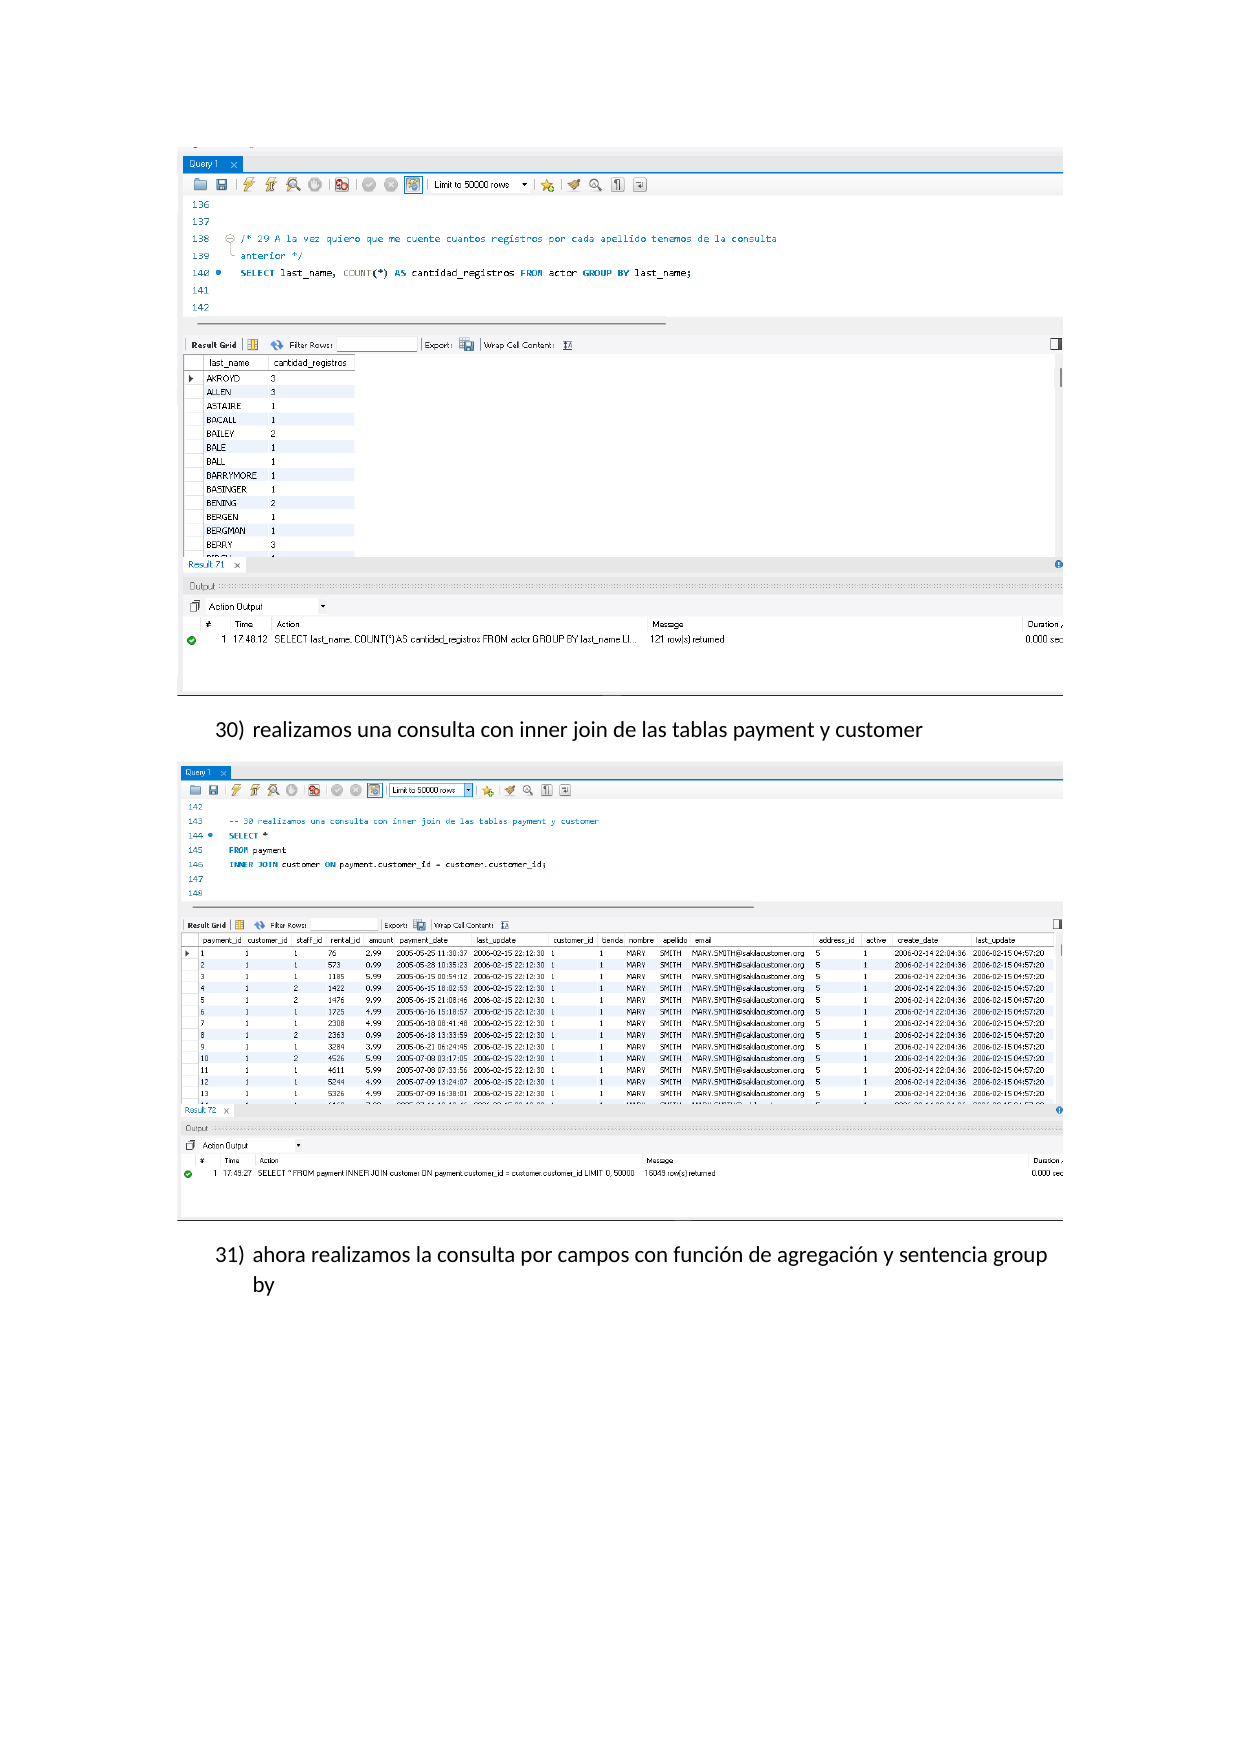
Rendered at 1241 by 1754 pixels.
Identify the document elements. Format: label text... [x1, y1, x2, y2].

picture [177, 147, 1063, 696]
list realizamos una consulta con inner join de las tablas payment y customer [215, 715, 1063, 743]
picture [177, 761, 1063, 1221]
list ahora realizamos la consulta por campos con función de agregación y sentencia group by [215, 1240, 1063, 1298]
